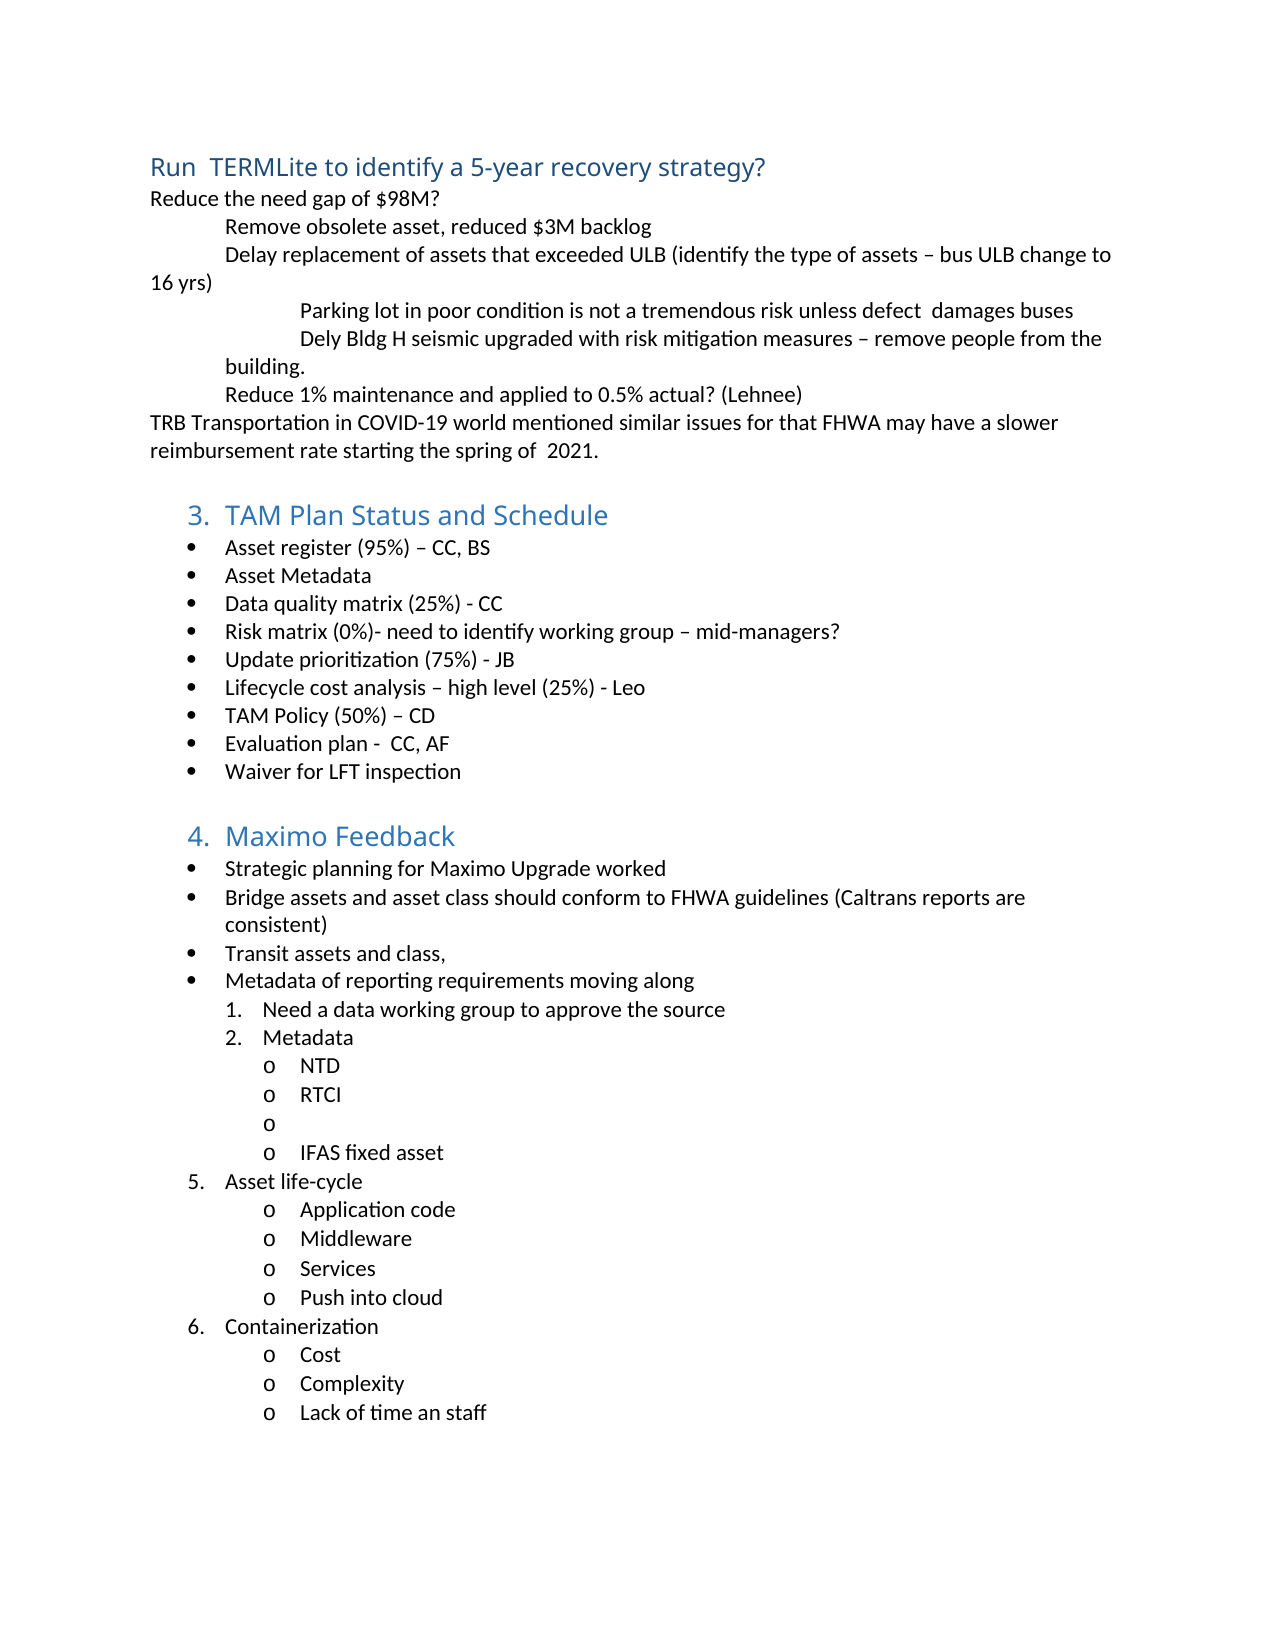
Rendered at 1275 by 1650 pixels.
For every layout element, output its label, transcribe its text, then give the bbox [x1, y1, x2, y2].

list Asset register (95%) – CC, BS [187, 533, 1125, 561]
list Update prioritization (75%) - JB [187, 645, 1125, 673]
list TAM Policy (50%) – CD [187, 701, 1125, 729]
list Complexity [262, 1369, 1125, 1398]
list Middleware [262, 1224, 1125, 1254]
subtitle TAM Plan Status and Schedule [187, 496, 1125, 533]
list Push into cloud [262, 1283, 1125, 1312]
list Transit assets and class, [187, 939, 1125, 967]
list Strategic planning for Maximo Upgrade worked [187, 854, 1125, 883]
list Services [262, 1254, 1125, 1283]
list Metadata of reporting requirements moving along [187, 967, 1125, 995]
list Lack of time an staff [262, 1398, 1125, 1428]
list NTD [262, 1051, 1125, 1080]
list Metadata [225, 1023, 1125, 1051]
list Risk matrix (0%)- need to identify working group – mid-managers? [187, 617, 1125, 645]
list Data quality matrix (25%) - CC [187, 589, 1125, 617]
text TRB Transportation in COVID-19 world mentioned similar issues for that FHWA may have a slower reimbursement rate starting the spring of 2021. [150, 408, 1125, 464]
list Cost [262, 1340, 1125, 1369]
text Parking lot in poor condition is not a tremendous risk unless defect damages buses [225, 296, 1125, 324]
subtitle Run TERMLite to identify a 5-year recovery strategy? [150, 150, 1125, 184]
text Reduce 1% maintenance and applied to 0.5% actual? (Lehnee) [150, 380, 1125, 408]
subtitle Maximo Feedback [187, 818, 1125, 854]
text Delay replacement of assets that exceeded ULB (identify the type of assets – bus ULB change to 16 yrs) [150, 240, 1125, 296]
text Remove obsolete asset, reduced $3M backlog [150, 212, 1125, 240]
list Containerization [187, 1312, 1125, 1340]
list Bridge assets and asset class should conform to FHWA guidelines (Caltrans reports are consistent) [187, 883, 1125, 939]
list IFAS fixed asset [262, 1138, 1125, 1167]
list Waiver for LFT inspection [187, 757, 1125, 786]
list RTCI [262, 1080, 1125, 1109]
list Need a data working group to approve the source [225, 995, 1125, 1023]
list Application code [262, 1195, 1125, 1224]
list Asset Metadata [187, 561, 1125, 589]
text Reduce the need gap of $98M? [150, 184, 1125, 212]
text Dely Bldg H seismic upgraded with risk mitigation measures – remove people from the building. [225, 324, 1125, 380]
list Evaluation plan - CC, AF [187, 729, 1125, 757]
list Asset life-cycle [187, 1167, 1125, 1195]
list Lifecycle cost analysis – high level (25%) - Leo [187, 673, 1125, 701]
